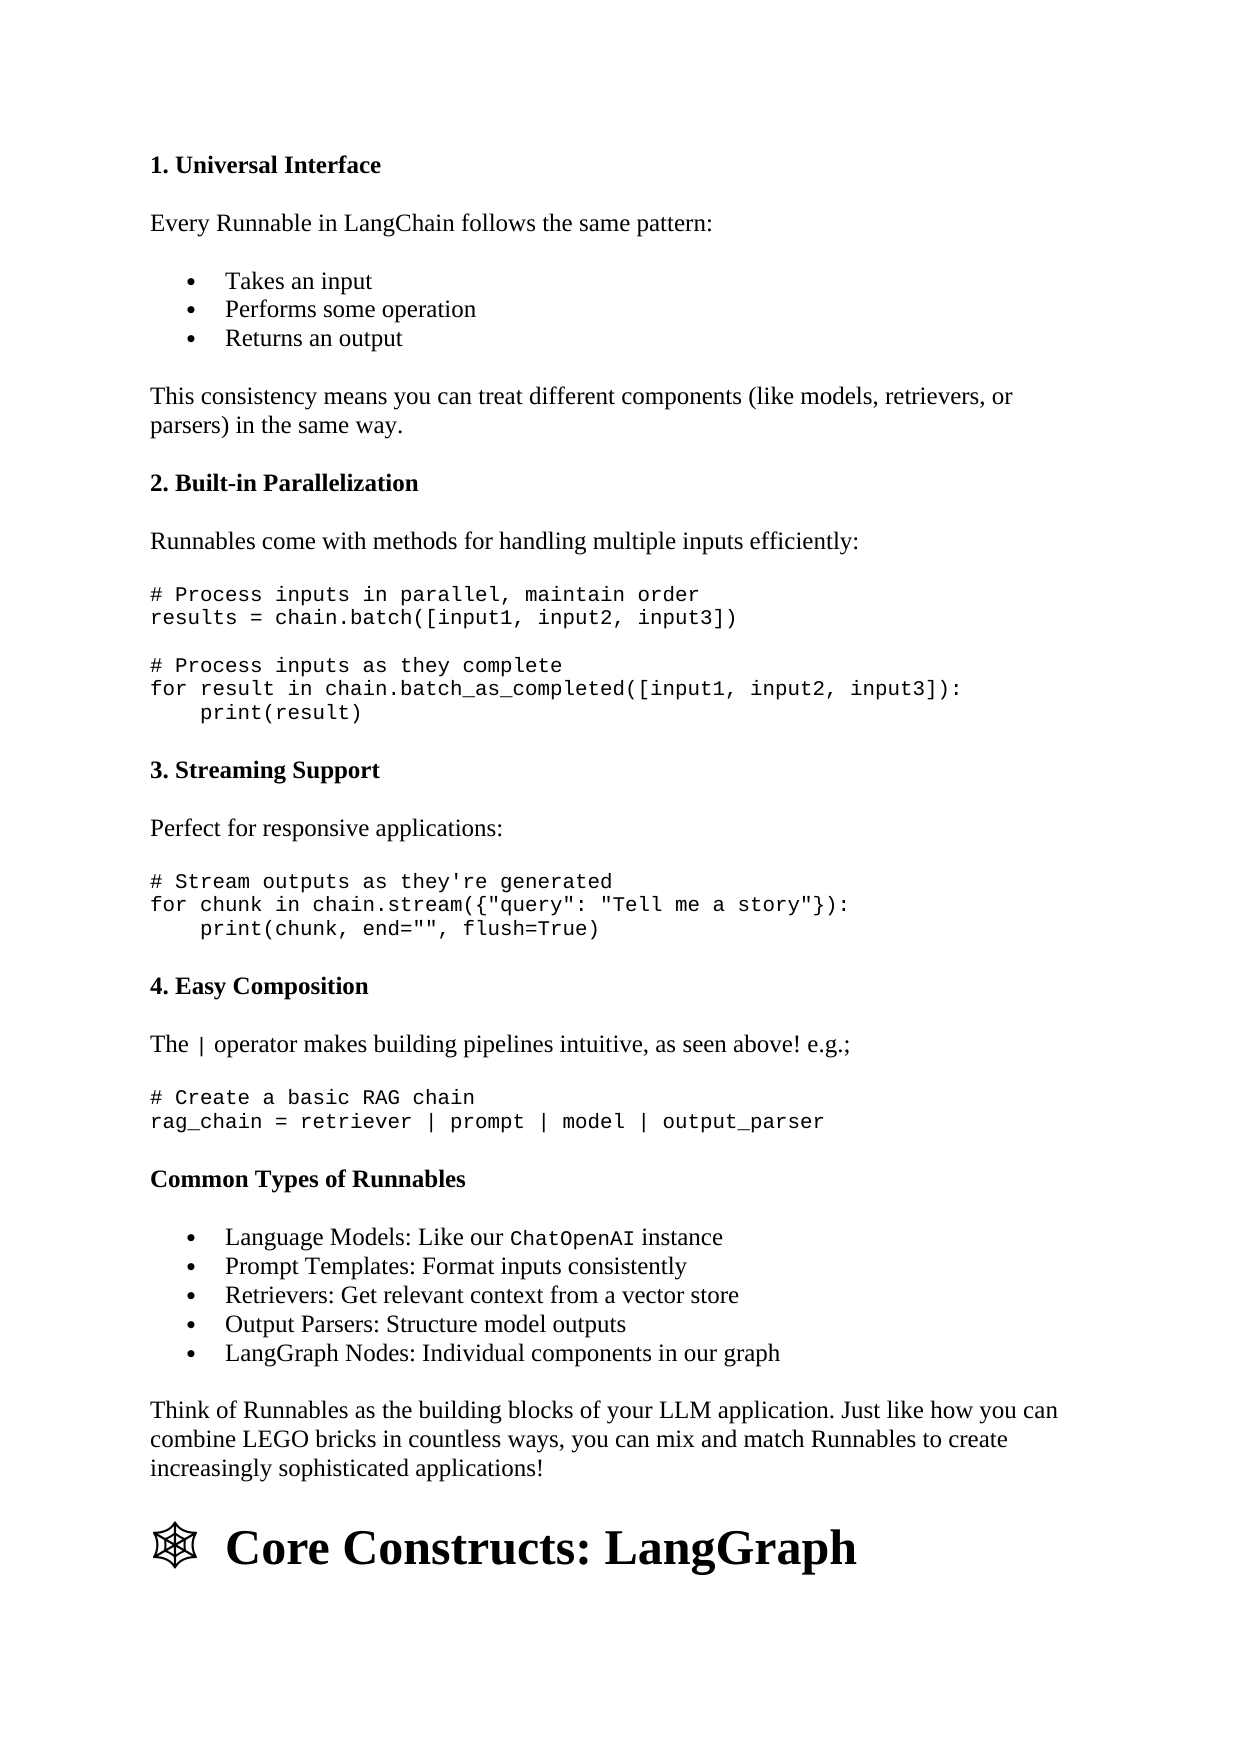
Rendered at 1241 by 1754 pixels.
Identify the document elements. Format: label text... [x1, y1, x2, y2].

text print(chunk, end="", flush=True) [150, 918, 1090, 942]
text 2. Built-in Parallelization [150, 468, 1090, 497]
text # Process inputs in parallel, maintain order [150, 584, 1090, 607]
text This consistency means you can treat different components (like models, retrievers, or parsers) in the same way. [150, 381, 1090, 439]
text print(result) [150, 702, 1090, 726]
text Think of Runnables as the building blocks of your LLM application. Just like how you can combine LEGO bricks in countless ways, you can mix and match Runnables to create increasingly sophisticated applications! [150, 1396, 1090, 1482]
list Returns an output [187, 323, 1090, 352]
list LangGraph Nodes: Individual components in our graph [187, 1338, 1090, 1366]
text # Stream outputs as they're generated [150, 871, 1090, 894]
list Retrievers: Get relevant context from a vector store [187, 1280, 1090, 1309]
text # Create a basic RAG chain [150, 1087, 1090, 1111]
text 4. Easy Composition [150, 971, 1090, 999]
text for result in chain.batch_as_completed([input1, input2, input3]): [150, 678, 1090, 702]
list Performs some operation [187, 294, 1090, 323]
text 3. Streaming Support [150, 755, 1090, 783]
list Takes an input [187, 266, 1090, 294]
text Runnables come with methods for handling multiple inputs efficiently: [150, 526, 1090, 554]
text Common Types of Runnables [150, 1164, 1090, 1193]
list Language Models: Like our ChatOpenAI instance [187, 1222, 1090, 1251]
text rag_chain = retriever | prompt | model | output_parser [150, 1111, 1090, 1135]
text The | operator makes building pipelines intuitive, as seen above! e.g.; [150, 1029, 1090, 1058]
text Every Runnable in LangChain follows the same pattern: [150, 208, 1090, 237]
text results = chain.batch([input1, input2, input3]) [150, 607, 1090, 631]
text Perfect for responsive applications: [150, 813, 1090, 841]
text 🕸️ Core Constructs: LangGraph [150, 1511, 1090, 1579]
text # Process inputs as they complete [150, 655, 1090, 678]
list Prompt Templates: Format inputs consistently [187, 1251, 1090, 1280]
text 1. Universal Interface [150, 150, 1090, 179]
text for chunk in chain.stream({"query": "Tell me a story"}): [150, 894, 1090, 918]
list Output Parsers: Structure model outputs [187, 1309, 1090, 1338]
